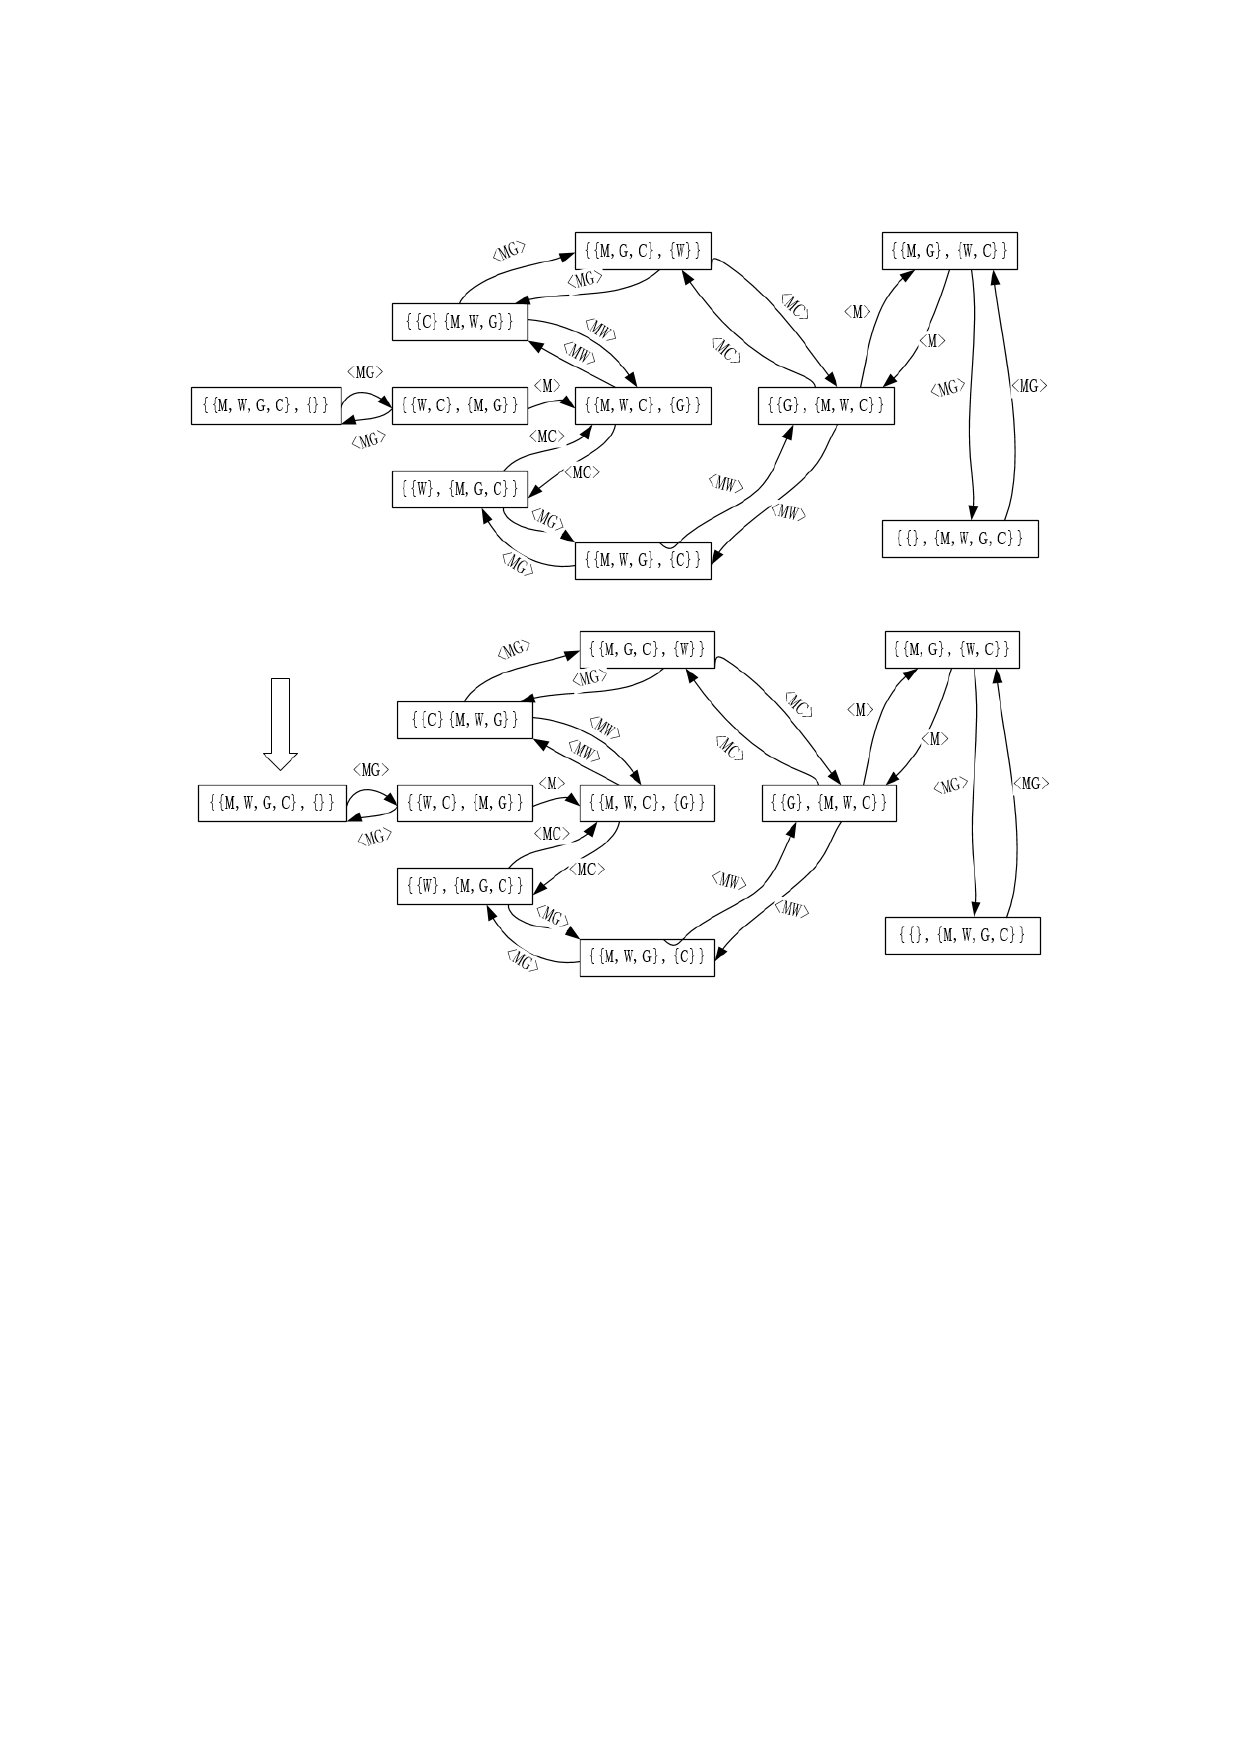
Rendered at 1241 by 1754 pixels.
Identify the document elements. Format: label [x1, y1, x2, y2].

picture [187, 227, 1053, 612]
picture [187, 617, 1053, 1040]
